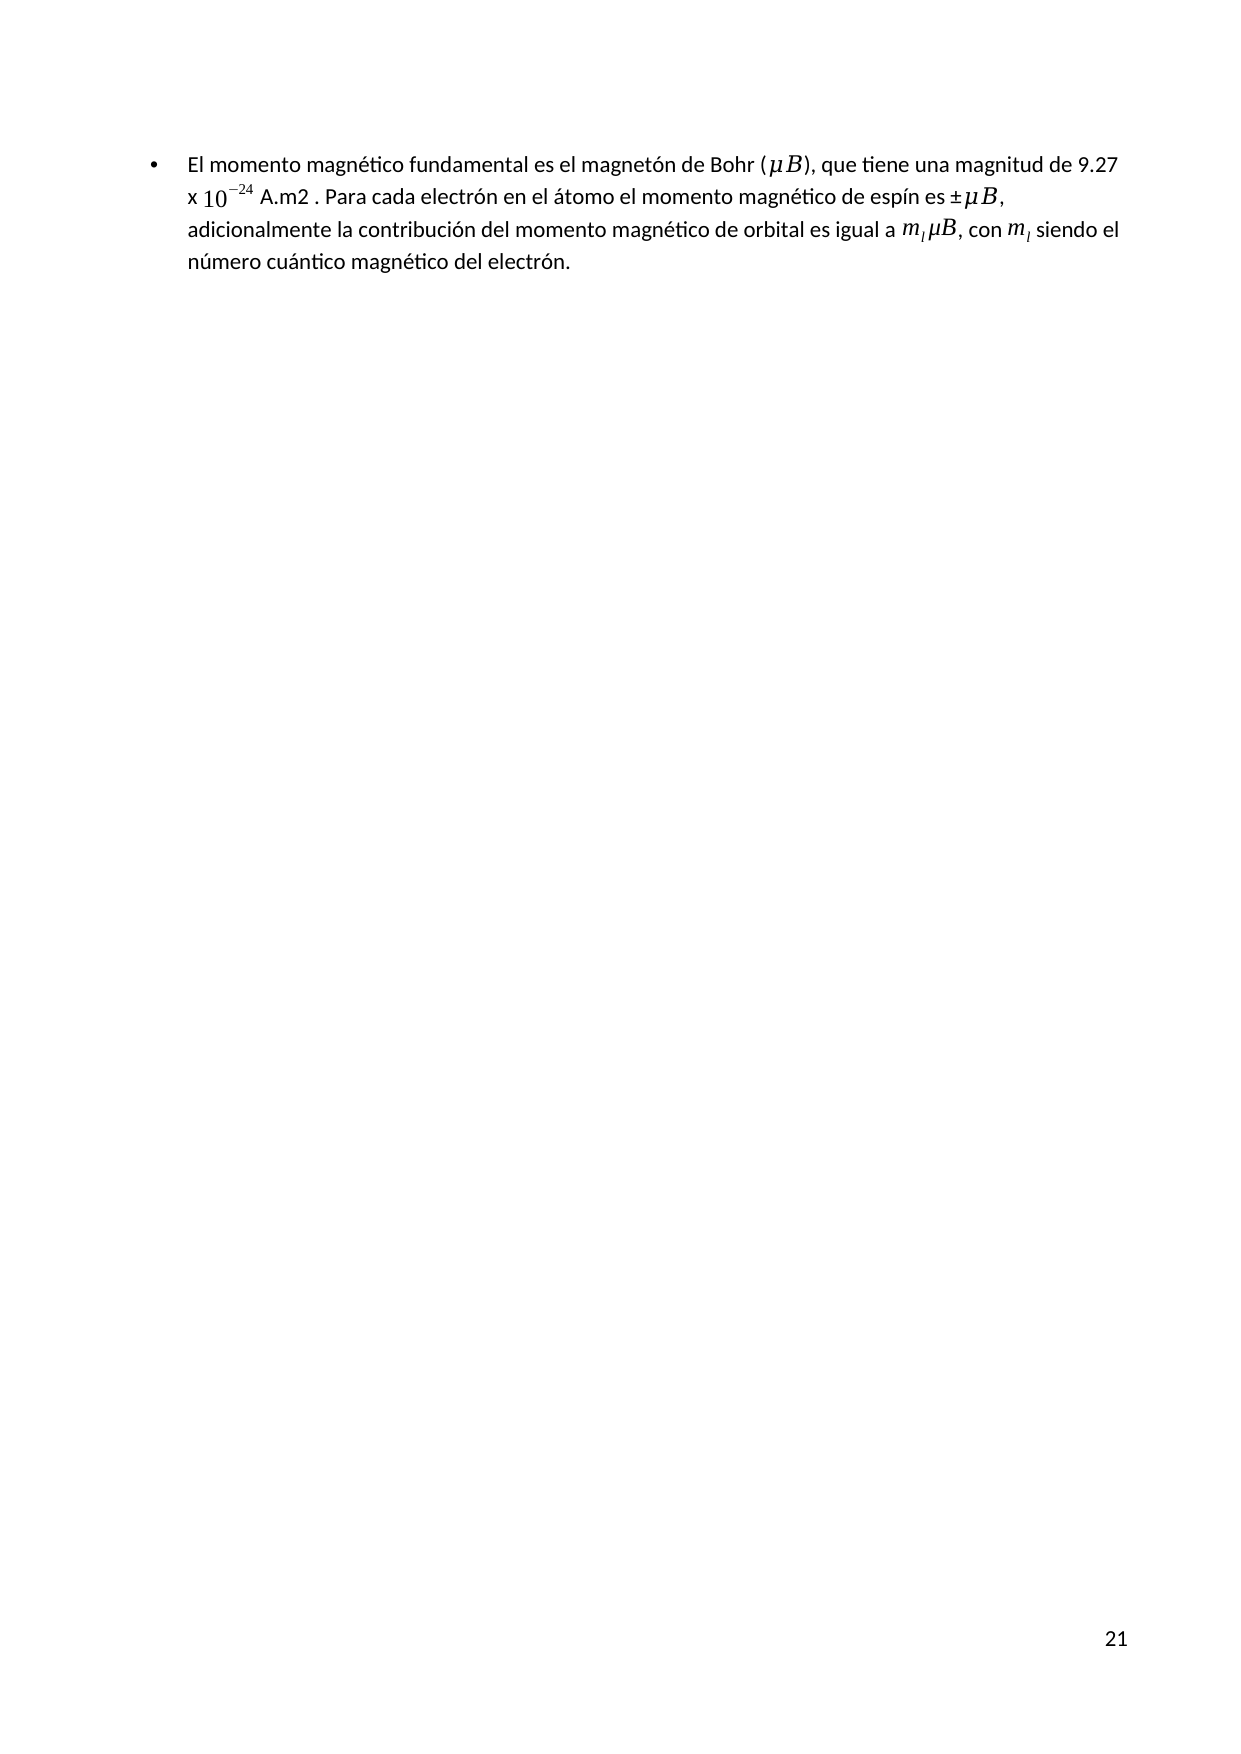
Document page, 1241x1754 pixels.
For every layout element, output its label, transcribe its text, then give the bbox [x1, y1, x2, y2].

list El momento magnético fundamental es el magnetón de Bohr (𝜇𝐵), que tiene una magnitud de 9.27 x A.m2 . Para cada electrón en el átomo el momento magnético de espín es ±𝜇𝐵, adicionalmente la contribución del momento magnético de orbital es igual a , con siendo el número cuántico magnético del electrón. [150, 150, 1128, 276]
